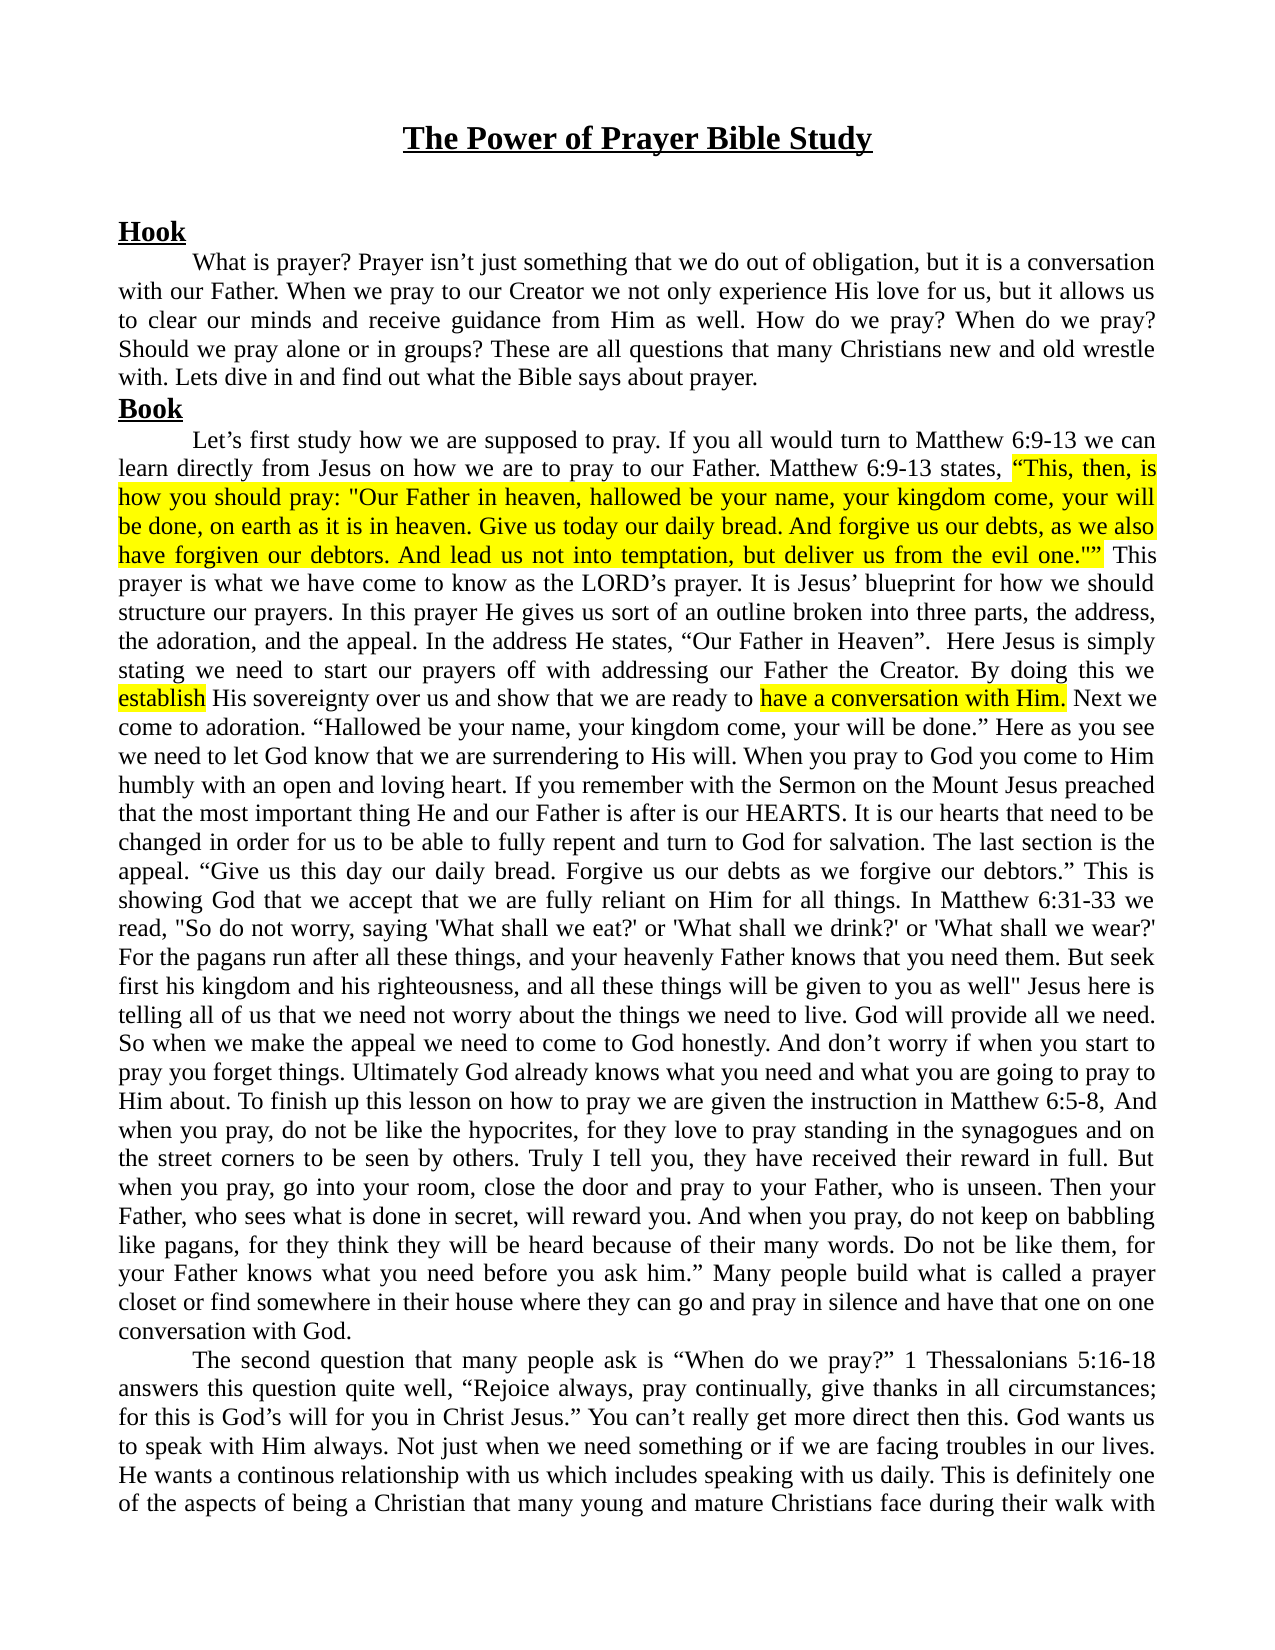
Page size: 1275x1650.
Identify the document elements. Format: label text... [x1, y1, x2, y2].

text Hook [118, 214, 1157, 247]
text The Power of Prayer Bible Study [118, 118, 1157, 156]
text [118, 1345, 1157, 1517]
text Book [118, 391, 1157, 425]
text Let’s first study how we are supposed to pray. If you all would turn to Matthew 6:9-13 we can learn directly from Jesus on how we are to pray to our Father. Matthew 6:9-13 states, “This, then, is how you should pray: "Our Father in heaven, hallowed be your name, your kingdom come, your will be done, on earth as it is in heaven. Give us today our daily bread. And forgive us our debts, as we also have forgiven our debtors. And lead us not into temptation, but deliver us from the evil one."” This prayer is what we have come to know as the LORD’s prayer. It is Jesus’ blueprint for how we should structure our prayers. In this prayer He gives us sort of an outline broken into three parts, the address, the adoration, and the appeal. In the address He states, “Our Father in Heaven”. Here Jesus is simply stating we need to start our prayers off with addressing our Father the Creator. By doing this we establish His sovereignty over us and show that we are ready to have a conversation with Him. Next we come to adoration. “Hallowed be your name, your kingdom come, your will be done.” Here as you see we need to let God know that we are surrendering to His will. When you pray to God you come to Him humbly with an open and loving heart. If you remember with the Sermon on the Mount Jesus preached that the most important thing He and our Father is after is our HEARTS. It is our hearts that need to be changed in order for us to be able to fully repent and turn to God for salvation. The last section is the appeal. “Give us this day our daily bread. Forgive us our debts as we forgive our debtors.” This is showing God that we accept that we are fully reliant on Him for all things. In Matthew 6:31-33 we read, "So do not worry, saying 'What shall we eat?' or 'What shall we drink?' or 'What shall we wear?' For the pagans run after all these things, and your heavenly Father knows that you need them. But seek first his kingdom and his righteousness, and all these things will be given to you as well" Jesus here is telling all of us that we need not worry about the things we need to live. God will provide all we need. So when we make the appeal we need to come to God honestly. And don’t worry if when you start to pray you forget things. Ultimately God already knows what you need and what you are going to pray to Him about. To finish up this lesson on how to pray we are given the instruction in Matthew 6:5-8, And when you pray, do not be like the hypocrites, for they love to pray standing in the synagogues and on the street corners to be seen by others. Truly I tell you, they have received their reward in full. But when you pray, go into your room, close the door and pray to your Father, who is unseen. Then your Father, who sees what is done in secret, will reward you. And when you pray, do not keep on babbling like pagans, for they think they will be heard because of their many words. Do not be like them, for your Father knows what you need before you ask him.” Many people build what is called a prayer closet or find somewhere in their house where they can go and pray in silence and have that one on one conversation with God. [118, 540, 1157, 1345]
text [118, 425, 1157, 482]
text What is prayer? Prayer isn’t just something that we do out of obligation, but it is a conversation with our Father. When we pray to our Creator we not only experience His love for us, but it allows us to clear our minds and receive guidance from Him as well. How do we pray? When do we pray? Should we pray alone or in groups? These are all questions that many Christians new and old wrestle with. Lets dive in and find out what the Bible says about prayer. [118, 247, 1157, 391]
